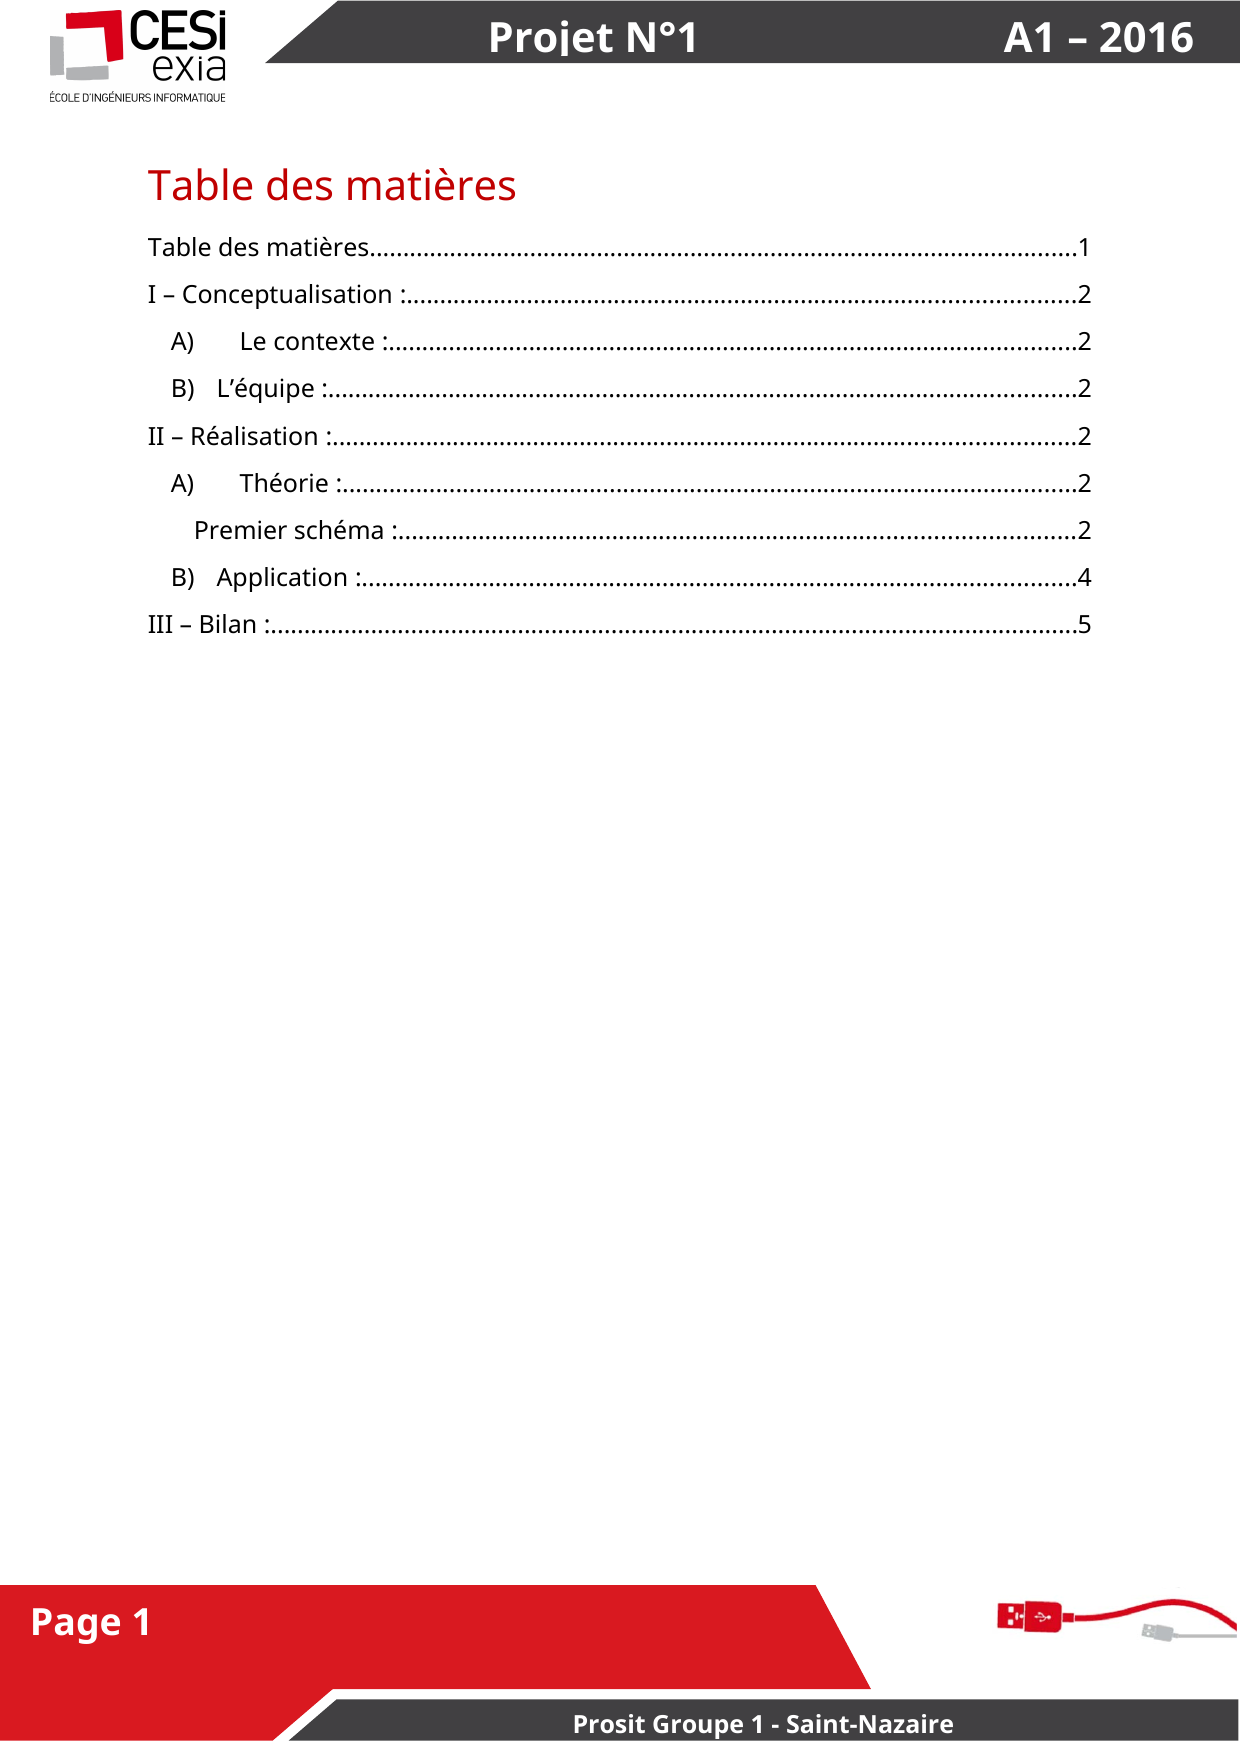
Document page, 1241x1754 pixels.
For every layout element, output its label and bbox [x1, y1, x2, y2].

picture [50, 10, 226, 102]
picture [990, 1587, 1241, 1644]
